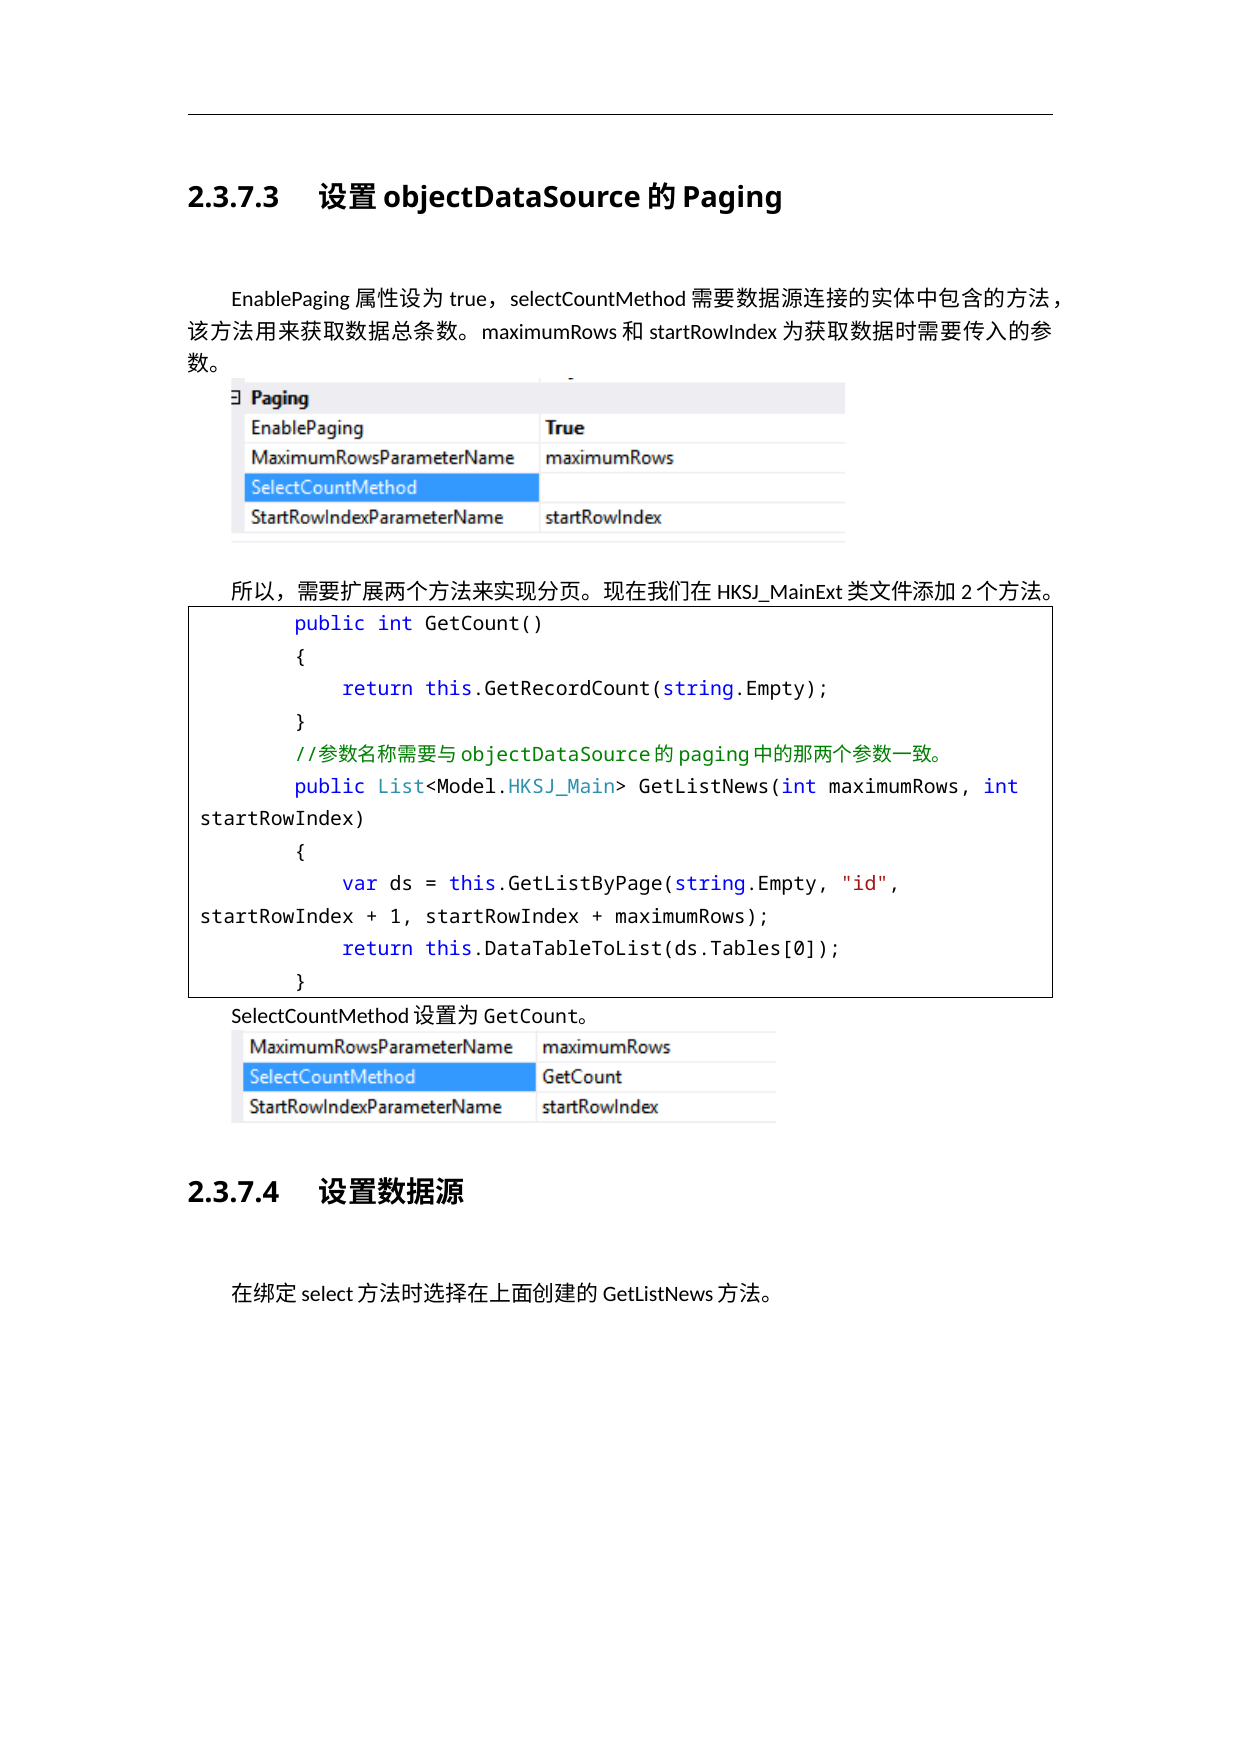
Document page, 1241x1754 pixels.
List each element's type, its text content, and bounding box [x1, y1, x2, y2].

subtitle 设置objectDataSource的Paging [187, 162, 1053, 227]
picture [231, 1030, 777, 1123]
text 所以，需要扩展两个方法来实现分页。现在我们在HKSJ_MainExt类文件添加2个方法。 [187, 573, 1053, 606]
text EnablePaging属性设为true，selectCountMethod需要数据源连接的实体中包含的方法，该方法用来获取数据总条数。maximumRows和startRowIndex为获取数据时需要传入的参数。 [187, 281, 1053, 378]
table_header public int GetCount() { return this.GetRecordCount(string.Empty); } //参数名称需要与objectDataSource的paging中的那两个参数一致。 public List<Model.HKSJ_Main> GetListNews(int maximumRows, int startRowIndex) { var ds = this.GetListByPage(string.Empty, "id", startRowIndex + 1, startRowIndex + maximumRows); return this.DataTableToList(ds.Tables[0]); } [189, 607, 1052, 997]
text SelectCountMethod设置为GetCount。 [187, 998, 1053, 1030]
text 在绑定select方法时选择在上面创建的GetListNews方法。 [187, 1276, 1053, 1308]
subtitle 设置数据源 [187, 1157, 1053, 1222]
picture [231, 378, 846, 557]
